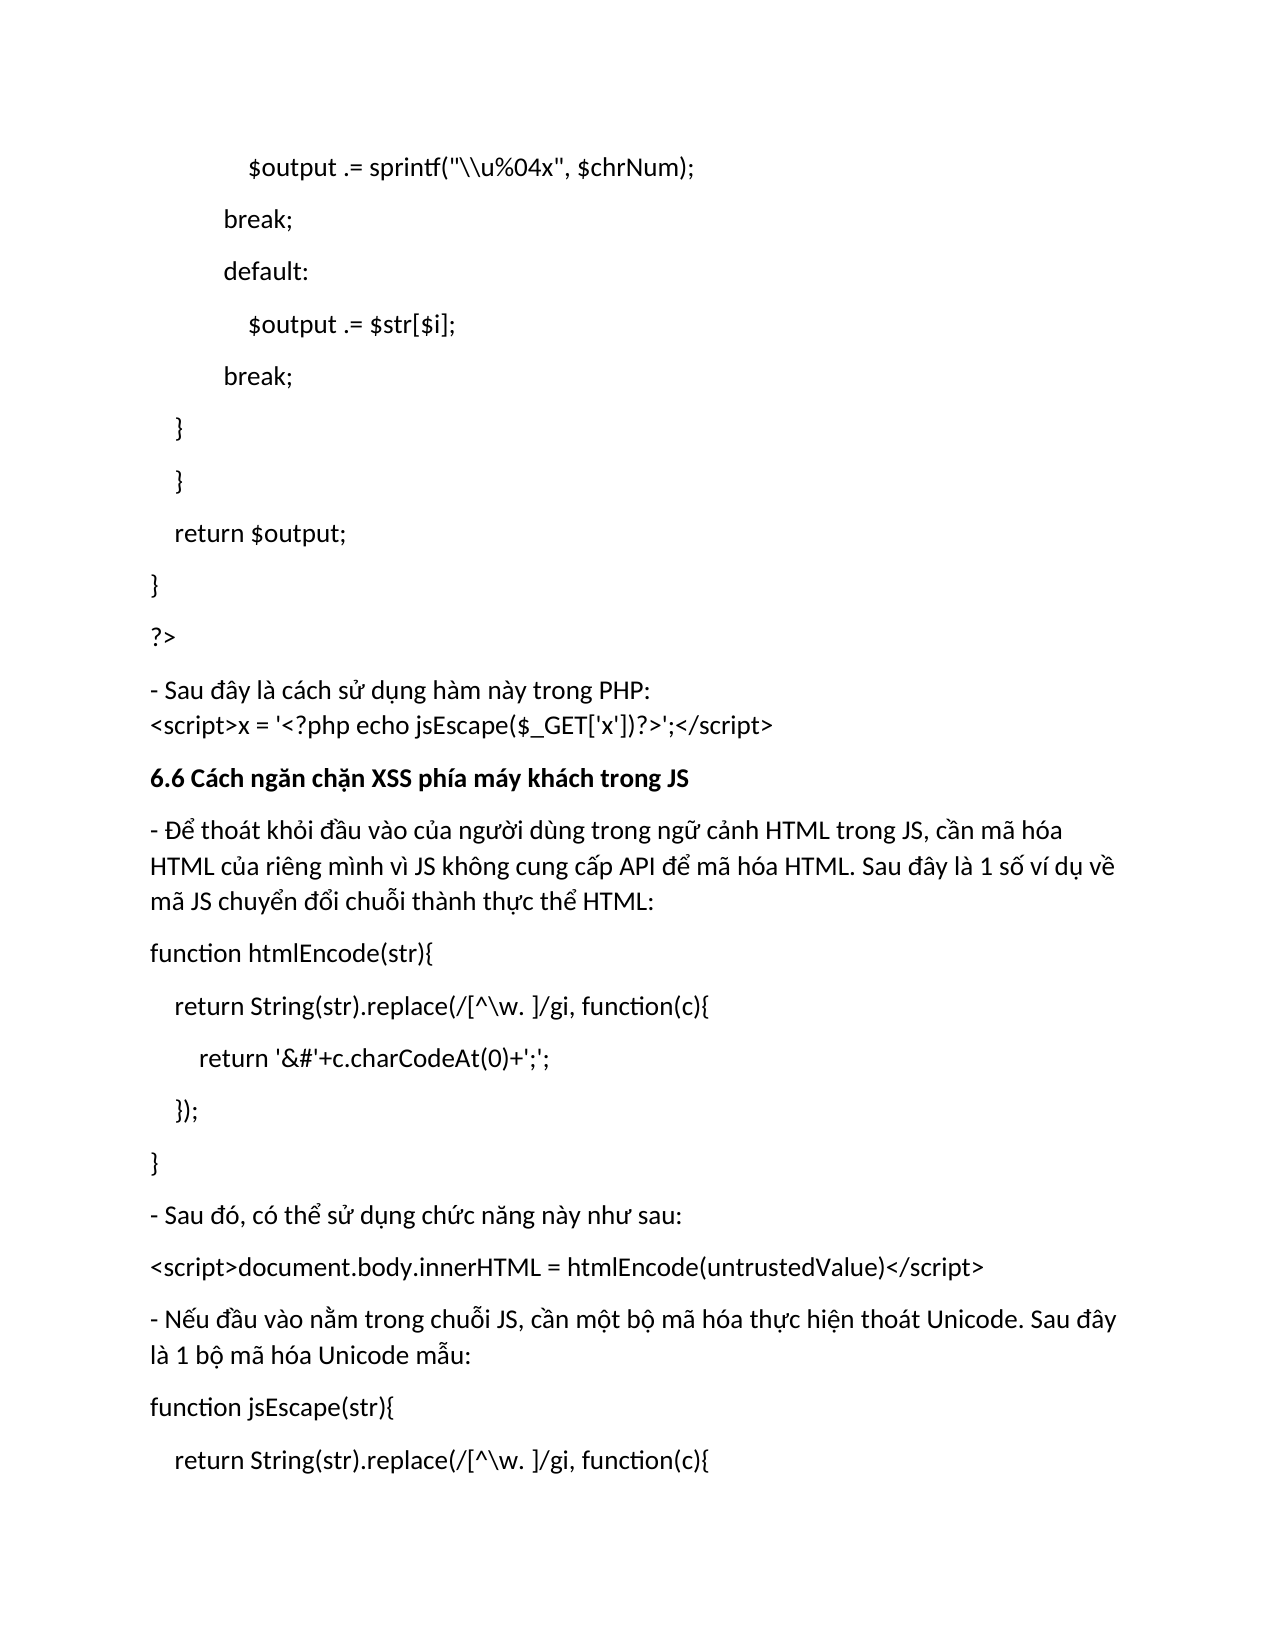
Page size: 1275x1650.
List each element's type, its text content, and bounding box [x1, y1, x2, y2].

text return '&#'+c.charCodeAt(0)+';'; [150, 1041, 1125, 1074]
text } [150, 568, 1125, 601]
text - Sau đó, có thể sử dụng chức năng này như sau: [150, 1198, 1125, 1231]
text default: [150, 254, 1125, 288]
text break; [150, 359, 1125, 392]
text return String(str).replace(/[^\w. ]/gi, function(c){ [150, 1443, 1125, 1476]
text return String(str).replace(/[^\w. ]/gi, function(c){ [150, 989, 1125, 1022]
text - Để thoát khỏi đầu vào của người dùng trong ngữ cảnh HTML trong JS, cần mã hóa HTML của riêng mình vì JS không cung cấp API để mã hóa HTML. Sau đây là 1 số ví dụ về mã JS chuyển đổi chuỗi thành thực thể HTML: [150, 813, 1125, 917]
text $output .= $str[$i]; [150, 307, 1125, 340]
text } [150, 464, 1125, 497]
text 6.6 Cách ngăn chặn XSS phía máy khách trong JS [150, 761, 1125, 794]
text function htmlEncode(str){ [150, 937, 1125, 970]
text $output .= sprintf("\\u%04x", $chrNum); [150, 150, 1125, 183]
text break; [150, 202, 1125, 235]
text ?> [150, 621, 1125, 654]
text - Nếu đầu vào nằm trong chuỗi JS, cần một bộ mã hóa thực hiện thoát Unicode. Sau đây là 1 bộ mã hóa Unicode mẫu: [150, 1303, 1125, 1371]
text } [150, 1146, 1125, 1179]
text } [150, 411, 1125, 444]
text }); [150, 1093, 1125, 1127]
text return $output; [150, 516, 1125, 549]
text function jsEscape(str){ [150, 1391, 1125, 1424]
text <script>document.body.innerHTML = htmlEncode(untrustedValue)</script> [150, 1250, 1125, 1283]
text - Sau đây là cách sử dụng hàm này trong PHP: <script>x = '<?php echo jsEscape($_GET['x'])?>';</script> [150, 673, 1125, 742]
